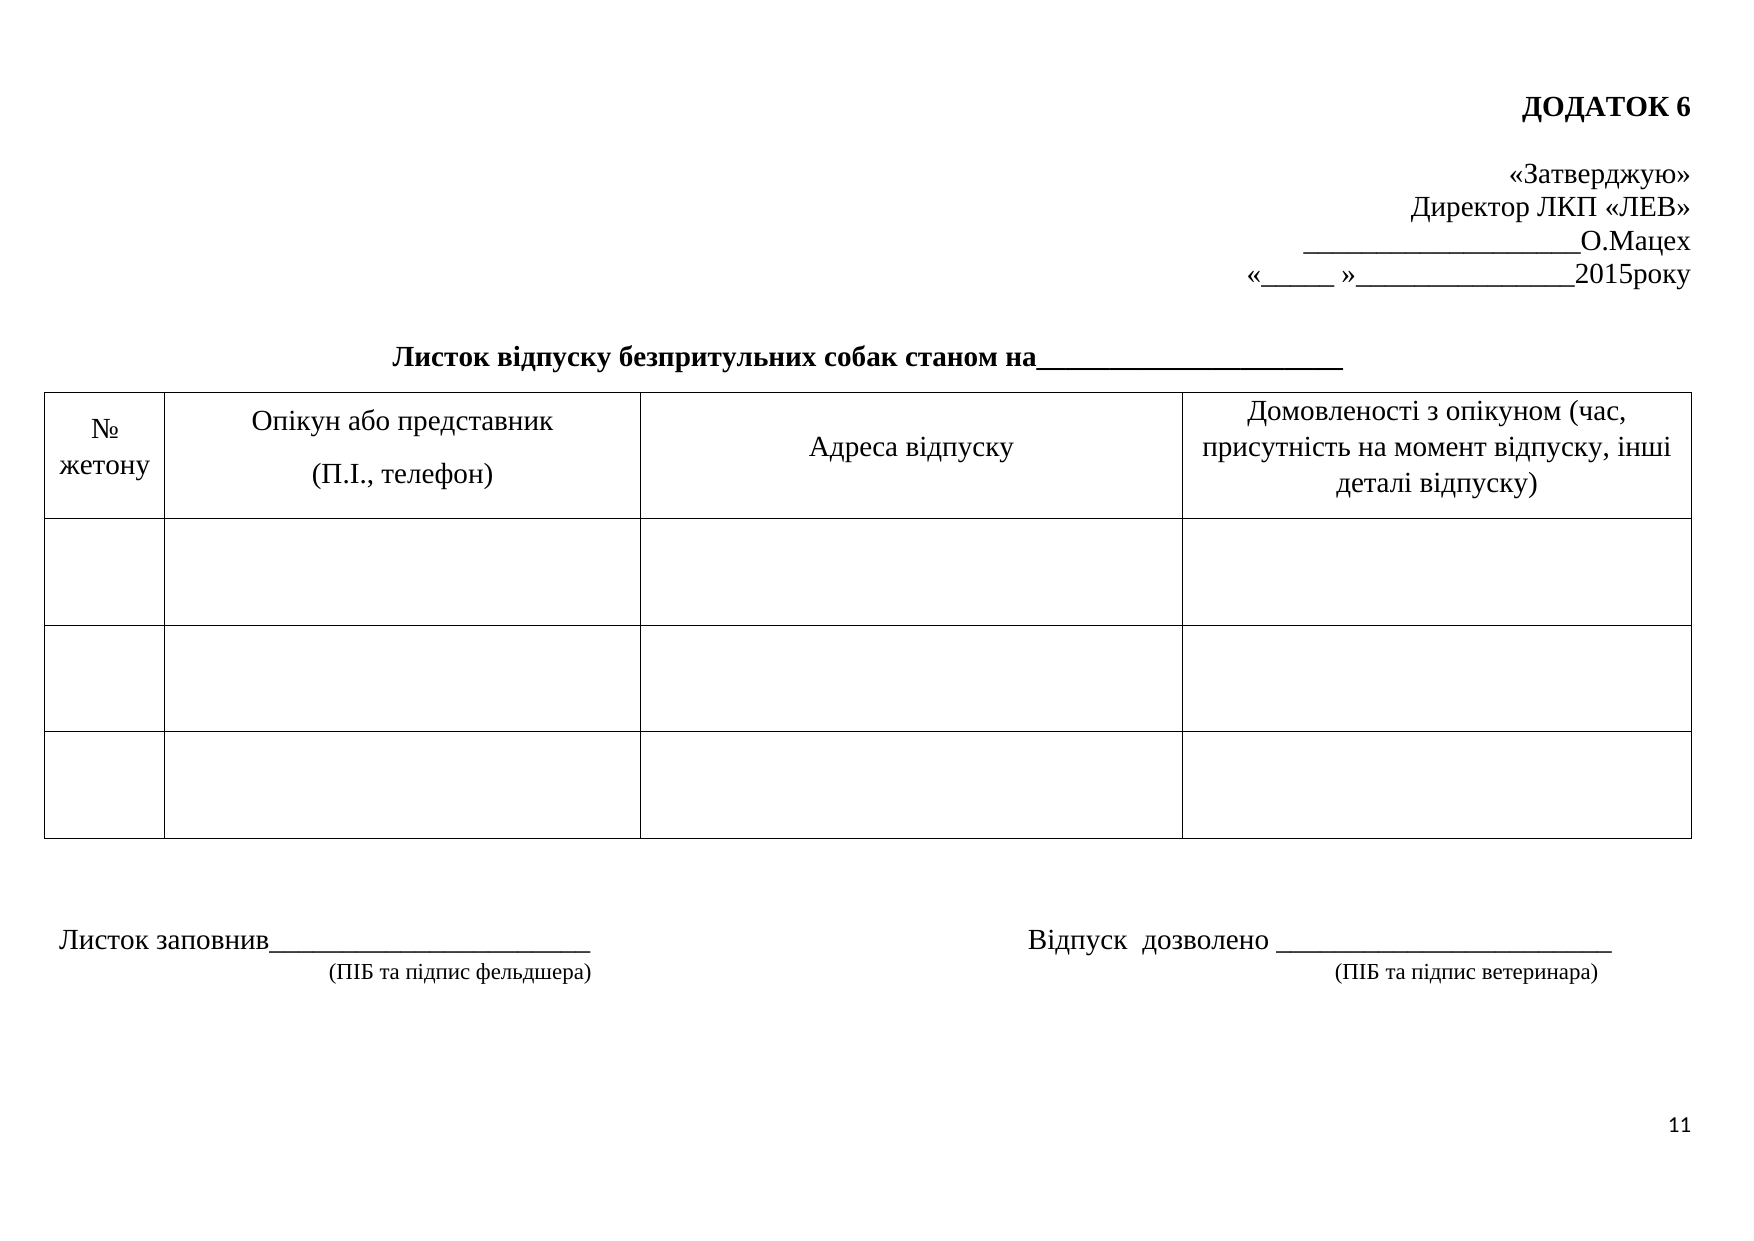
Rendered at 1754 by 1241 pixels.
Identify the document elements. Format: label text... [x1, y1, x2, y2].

table_cell [1183, 519, 1691, 624]
table_cell [165, 519, 640, 624]
text Листок заповнив______________________ Відпуск дозволено _______________________ [44, 922, 1691, 955]
text «_____ »_______________2015року [44, 256, 1691, 290]
table_cell [45, 519, 164, 624]
table_cell [165, 626, 640, 731]
table_cell [45, 626, 164, 731]
table_cell [641, 732, 1182, 838]
text «Затверджую» [44, 156, 1691, 189]
table_header Домовленості з опікуном (час, присутність на момент відпуску, інші деталі відпуску) [1183, 393, 1691, 518]
text Листок відпуску безпритульних собак станом на_____________________ [44, 339, 1691, 373]
table_cell [641, 519, 1182, 624]
table_cell [165, 732, 640, 838]
text ___________________О.Мацех [44, 223, 1691, 256]
table_header № жетону [45, 393, 164, 518]
text ДОДАТОК 6 [44, 89, 1691, 122]
table_header Адреса відпуску [641, 393, 1182, 518]
table_cell [1183, 732, 1691, 838]
text (ПІБ та підпис фельдшера) (ПІБ та підпис ветеринара) [44, 958, 1691, 984]
table_header Опікун або представник (П.І., телефон) [165, 393, 640, 518]
text Директор ЛКП «ЛЕВ» [44, 189, 1691, 223]
table_cell [45, 732, 164, 838]
table_cell [1183, 626, 1691, 731]
table_cell [641, 626, 1182, 731]
